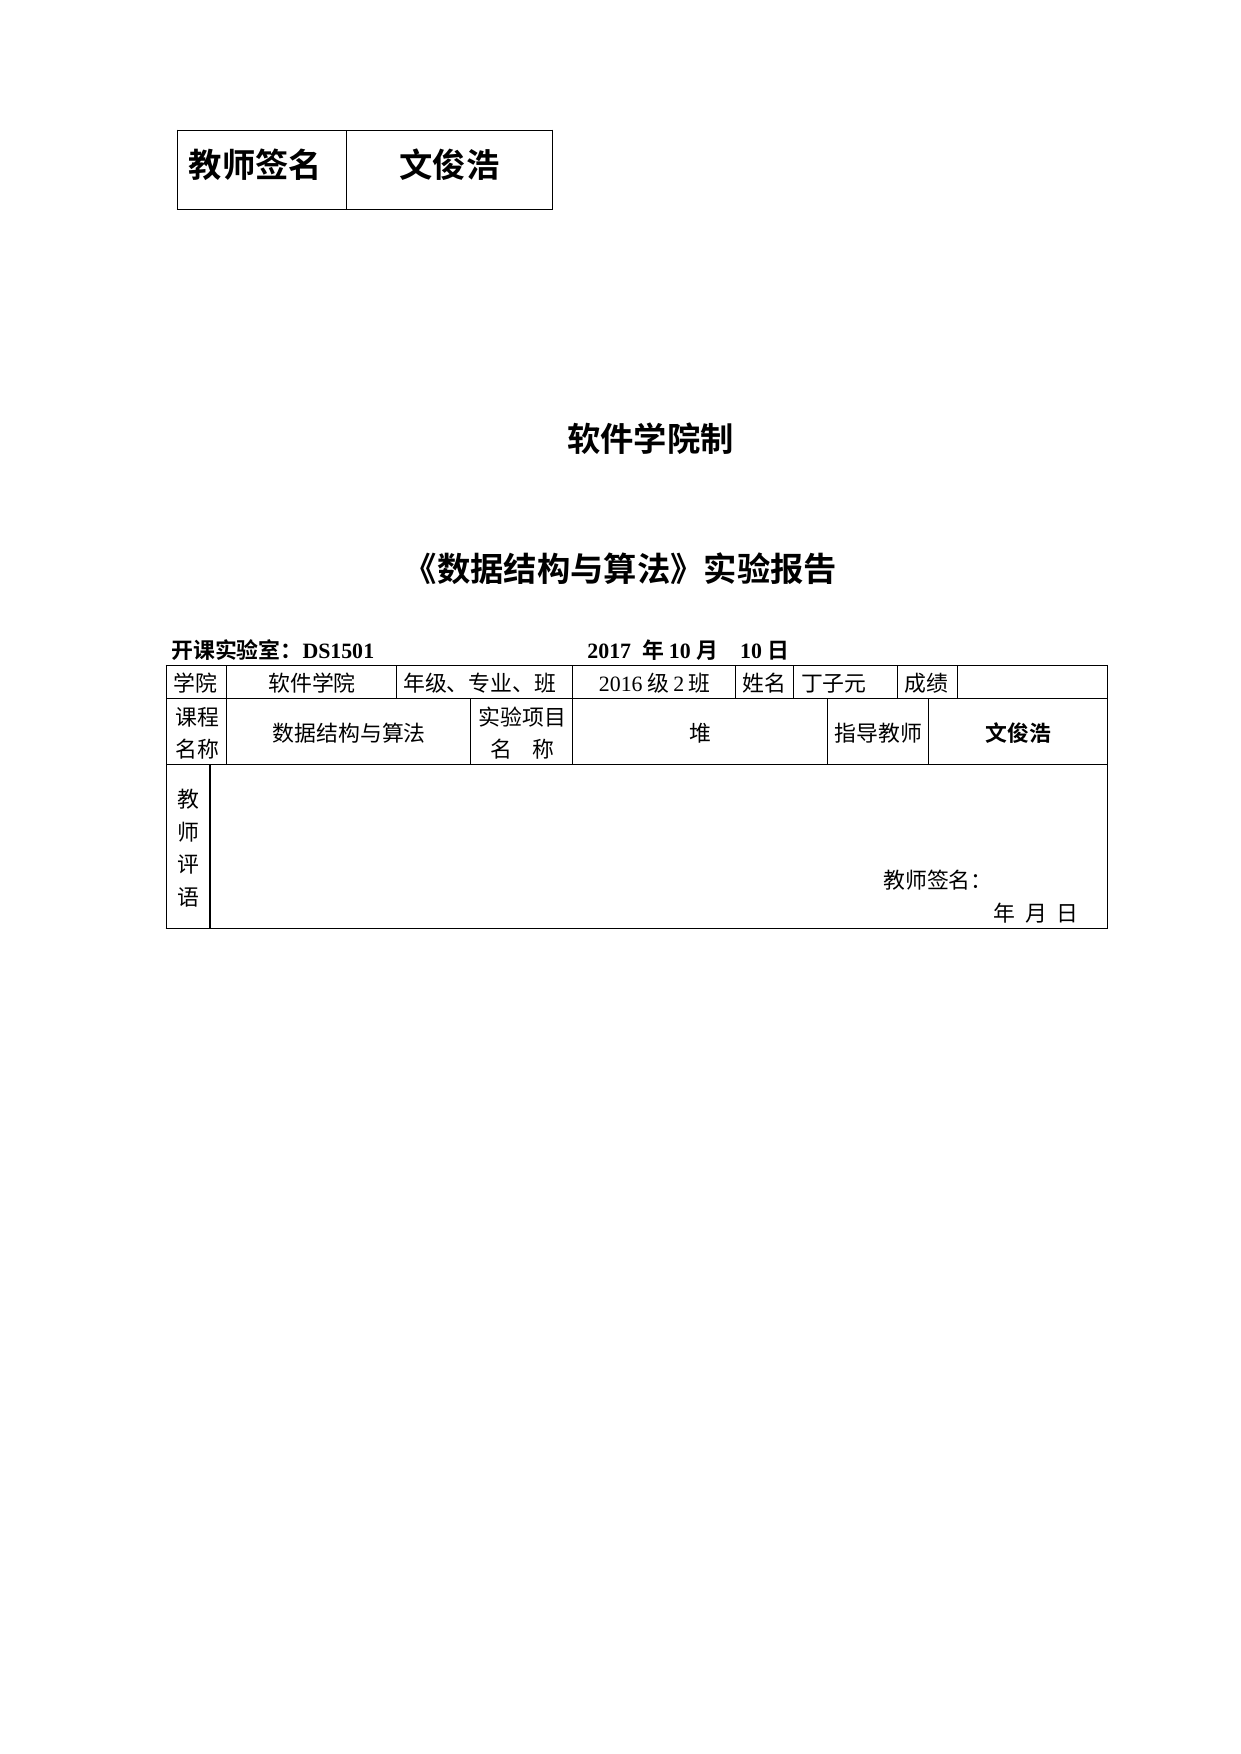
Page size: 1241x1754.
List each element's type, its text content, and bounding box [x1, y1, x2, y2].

table_cell 文俊浩 [929, 699, 1107, 764]
table_header 姓名 [736, 666, 793, 698]
table_cell 指导教师 [828, 699, 928, 764]
table_cell 课程 名称 [167, 699, 226, 764]
table_header 学院 [167, 666, 226, 698]
table_cell 教师评语 [167, 765, 209, 928]
text 《数据结构与算法》实验报告 [165, 535, 1075, 600]
table_header 成绩 [898, 666, 957, 698]
table_cell 数据结构与算法 [227, 699, 470, 764]
table_cell 教师签名： 年 月 日 [211, 765, 1107, 928]
table_header 软件学院 [227, 666, 396, 698]
table_header 年级、专业、班 [397, 666, 572, 698]
table_header [958, 666, 1107, 698]
table_cell 文俊浩 [347, 131, 552, 209]
table_header 丁子元 [794, 666, 897, 698]
table_cell 堆 [573, 699, 827, 764]
table_cell 实验项目 名 称 [471, 699, 572, 764]
text 软件学院制 [165, 405, 1075, 470]
table_cell 教师签名 [178, 131, 346, 209]
text 开课实验室：DS1501 2017 年 10 月 10 日 [165, 632, 1075, 665]
table_header 2016级2班 [573, 666, 735, 698]
